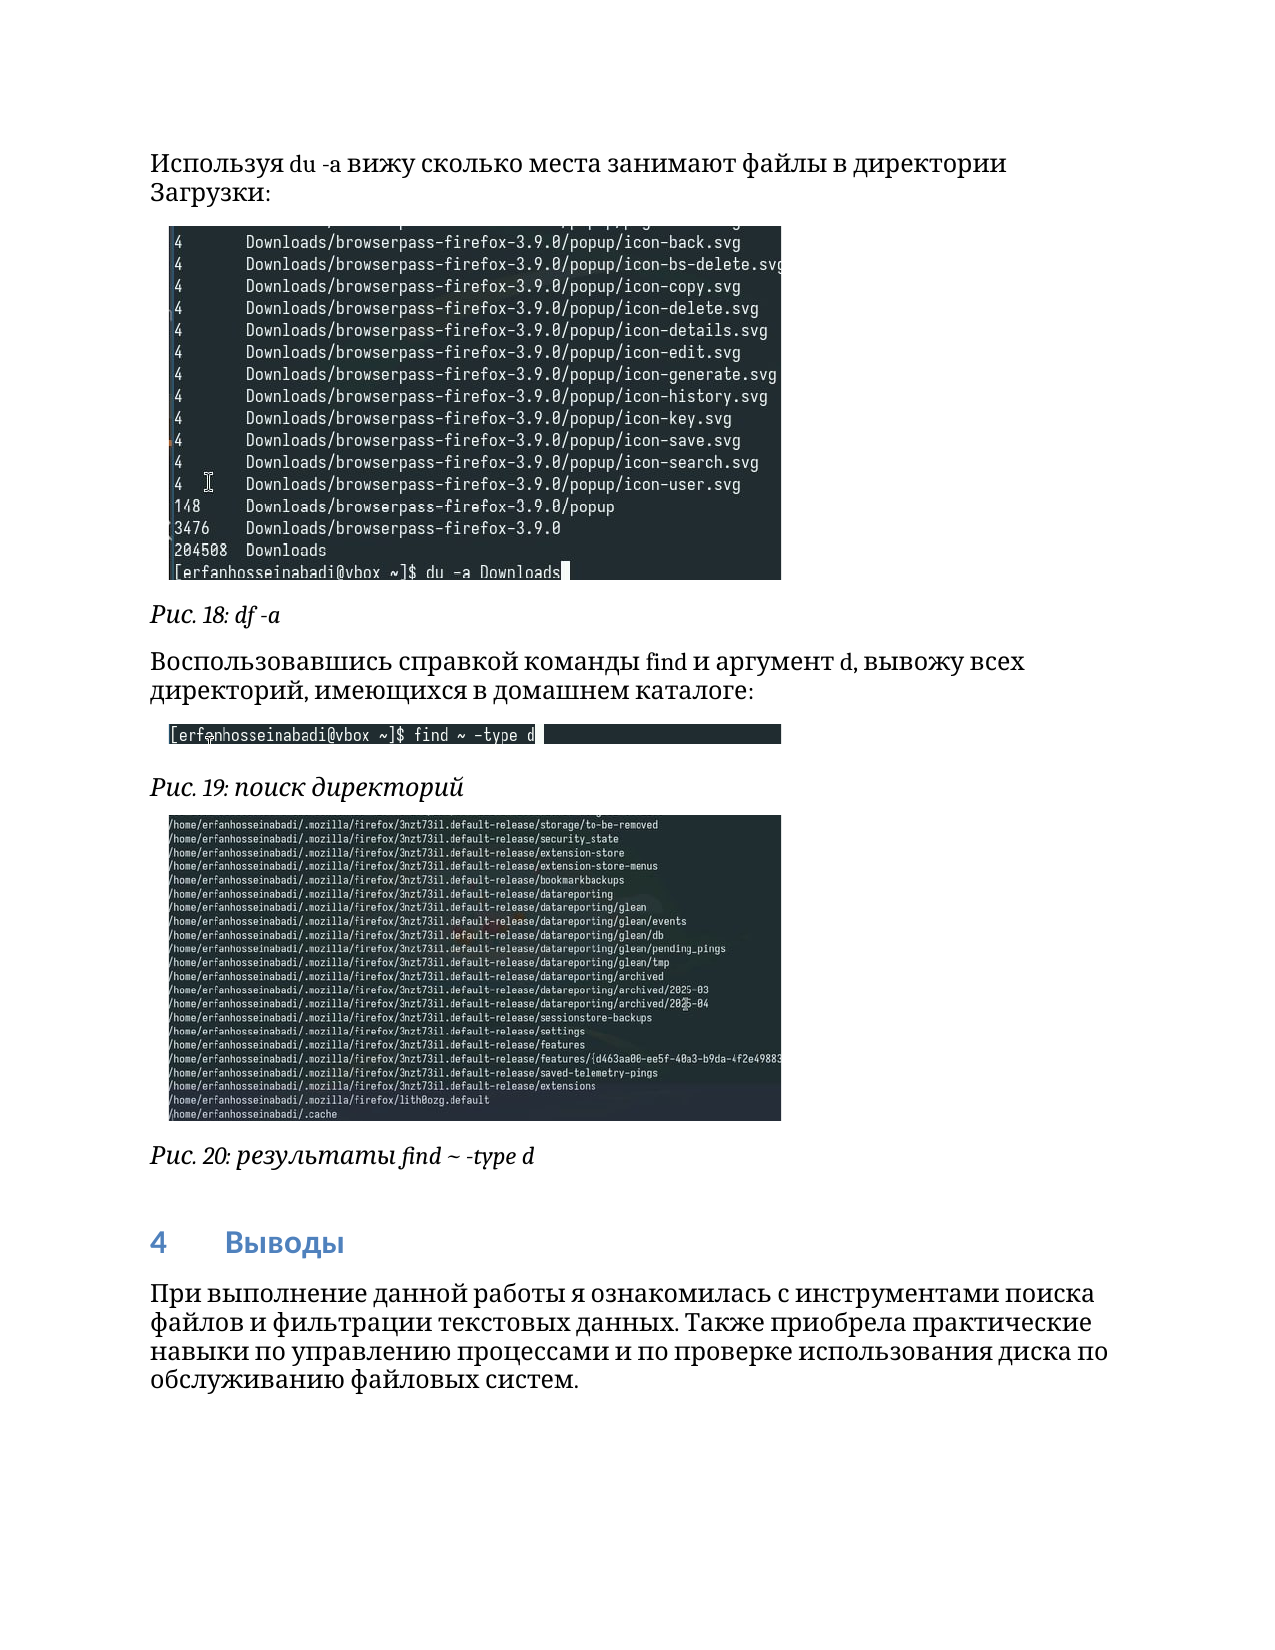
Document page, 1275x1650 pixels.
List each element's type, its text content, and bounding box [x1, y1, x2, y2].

text Используя du -a вижу сколько места занимают файлы в директории Загрузки: [150, 150, 1125, 207]
picture [168, 724, 782, 744]
text Рис. 19: поиск директорий [150, 774, 1125, 803]
subtitle 4 Выводы [150, 1221, 1125, 1261]
picture [168, 815, 782, 1121]
text Рис. 20: результаты find ~ -type d [150, 1142, 1125, 1171]
text Воспользовавшись справкой команды find и аргумент d, вывожу всех директорий, имеющихся в домашнем каталоге: [150, 648, 1125, 706]
text При выполнение данной работы я ознакомилась с инструментами поиска файлов и фильтрации текстовых данных. Также приобрела практические навыки по управлению процессами и по проверке использования диска по обслуживанию файловых систем. [150, 1280, 1125, 1395]
picture [168, 226, 782, 580]
text Рис. 18: df -a [150, 601, 1125, 629]
